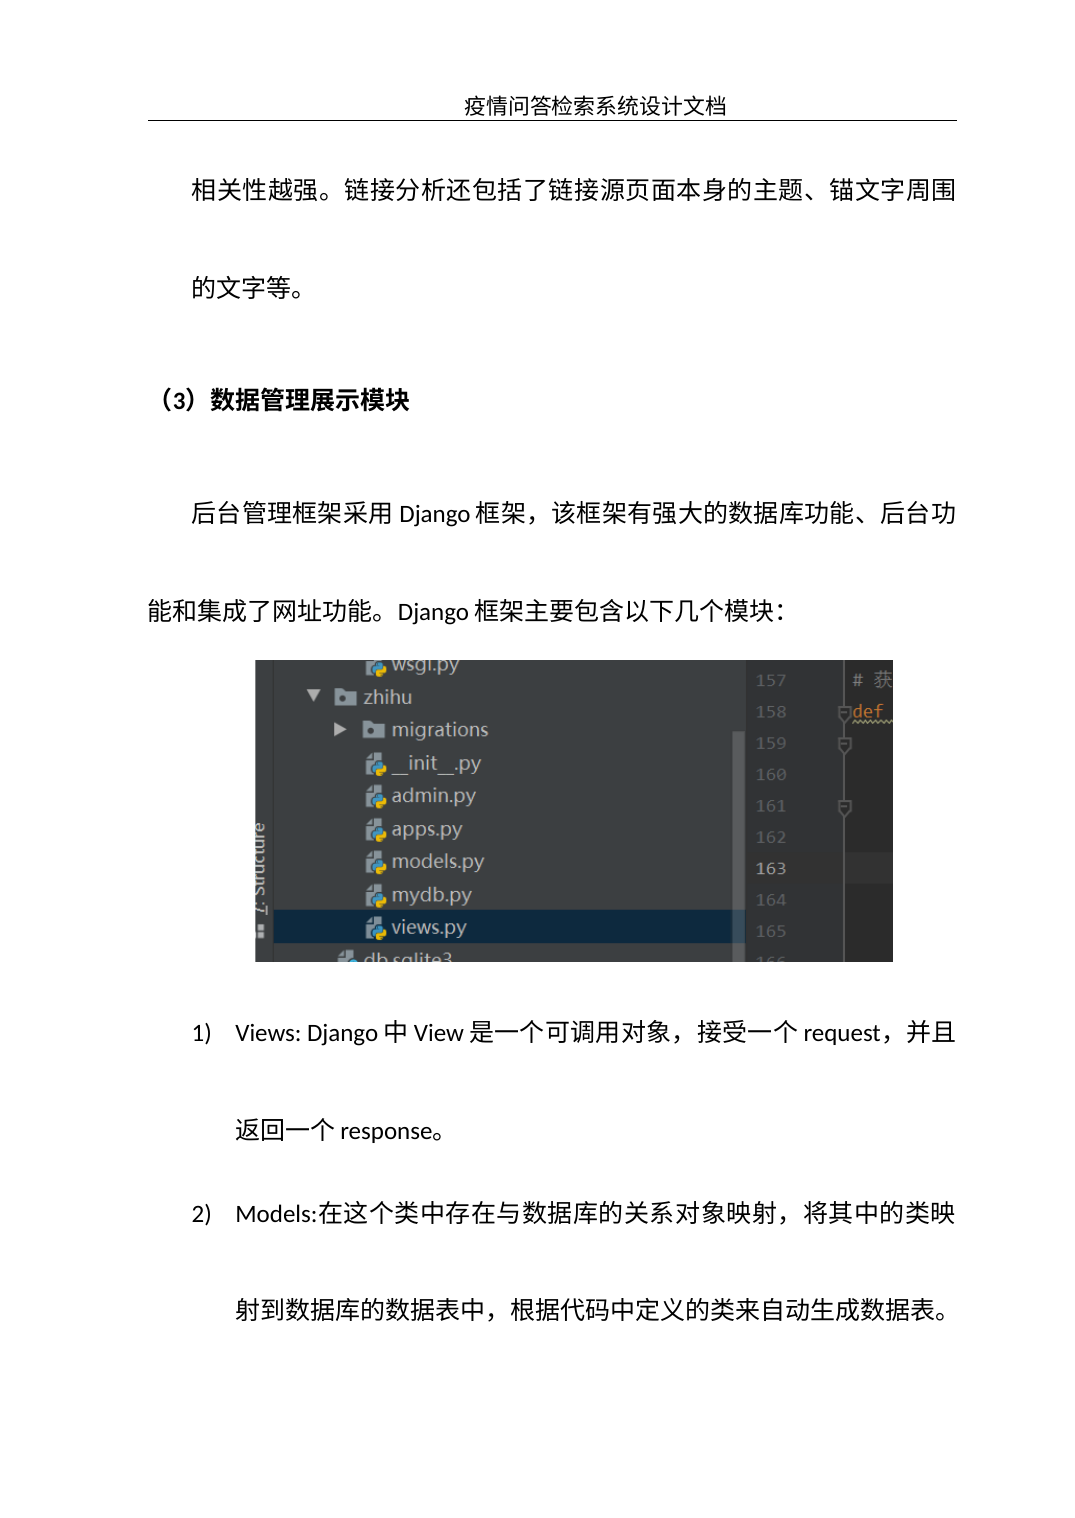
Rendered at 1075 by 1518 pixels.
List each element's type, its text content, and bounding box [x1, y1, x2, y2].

list 后台管理框架采用Django框架，该框架有强大的数据库功能、后台功能和集成了网址功能。Django框架主要包含以下几个模块： [148, 479, 957, 642]
list Models:在这个类中存在与数据库的关系对象映射，将其中的类映射到数据库的数据表中，根据代码中定义的类来自动生成数据表。 [191, 1179, 957, 1341]
list Views: Django中View是一个可调用对象，接受一个request，并且返回一个response。 [191, 998, 957, 1161]
picture [255, 660, 893, 962]
subtitle （3）数据管理展示模块 [148, 366, 957, 431]
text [191, 156, 957, 319]
